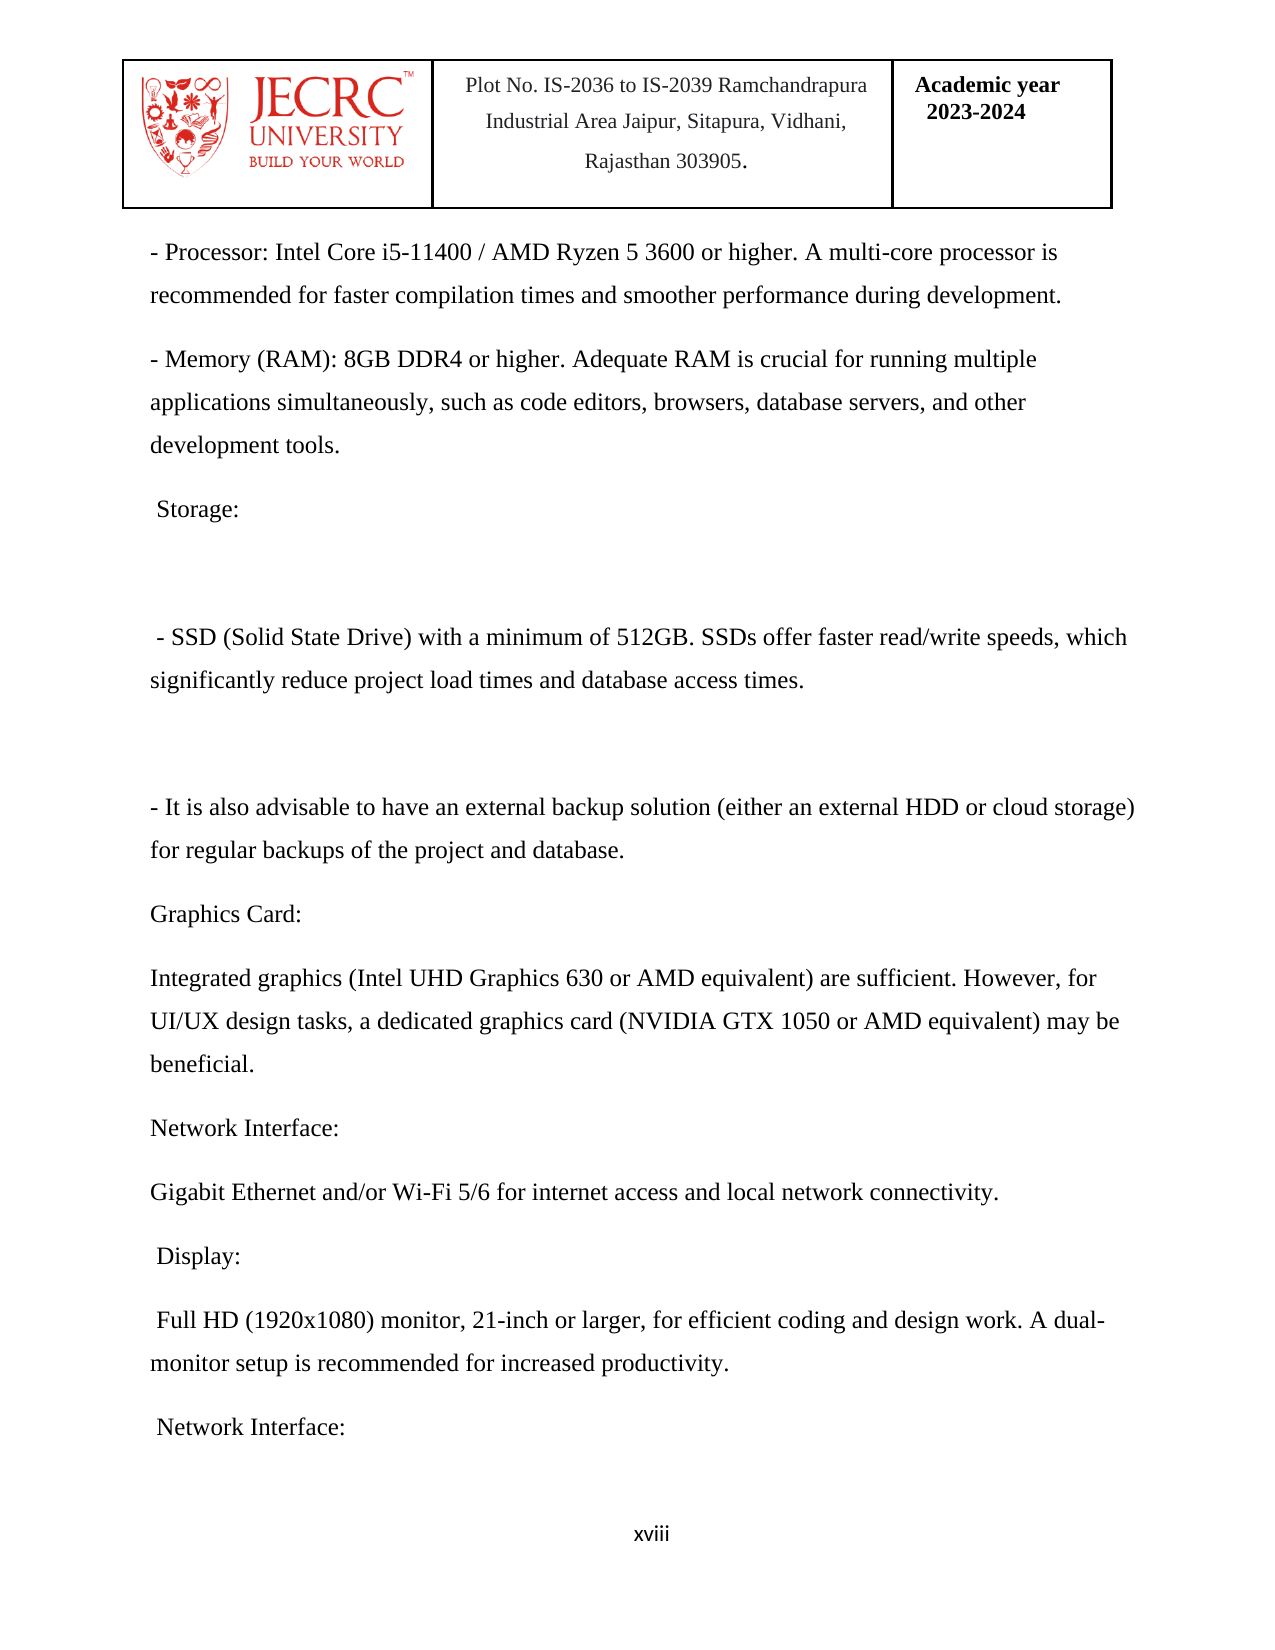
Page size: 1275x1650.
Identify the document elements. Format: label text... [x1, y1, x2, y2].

text Network Interface: [150, 1113, 1153, 1142]
text - It is also advisable to have an external backup solution (either an external HDD or cloud storage) for regular backups of the project and database. [150, 792, 1153, 864]
text - SSD (Solid State Drive) with a minimum of 512GB. SSDs offer faster read/write speeds, which significantly reduce project load times and database access times. [150, 622, 1153, 694]
text Integrated graphics (Intel UHD Graphics 630 or AMD equivalent) are sufficient. However, for UI/UX design tasks, a dedicated graphics card (NVIDIA GTX 1050 or AMD equivalent) may be beneficial. [150, 963, 1153, 1078]
text - Processor: Intel Core i5-11400 / AMD Ryzen 5 3600 or higher. A multi-core processor is recommended for faster compilation times and smoother performance during development. [150, 237, 1153, 309]
picture [141, 71, 414, 178]
text Display: [150, 1241, 1153, 1270]
text - Memory (RAM): 8GB DDR4 or higher. Adequate RAM is crucial for running multiple applications simultaneously, such as code editors, browsers, database servers, and other development tools. [150, 344, 1153, 459]
text Network Interface: [150, 1412, 1153, 1441]
text Full HD (1920x1080) monitor, 21-inch or larger, for efficient coding and design work. A dual-monitor setup is recommended for increased productivity. [150, 1305, 1153, 1377]
text Storage: [150, 494, 1153, 523]
text Graphics Card: [150, 899, 1153, 928]
text Gigabit Ethernet and/or Wi-Fi 5/6 for internet access and local network connectivity. [150, 1177, 1153, 1206]
